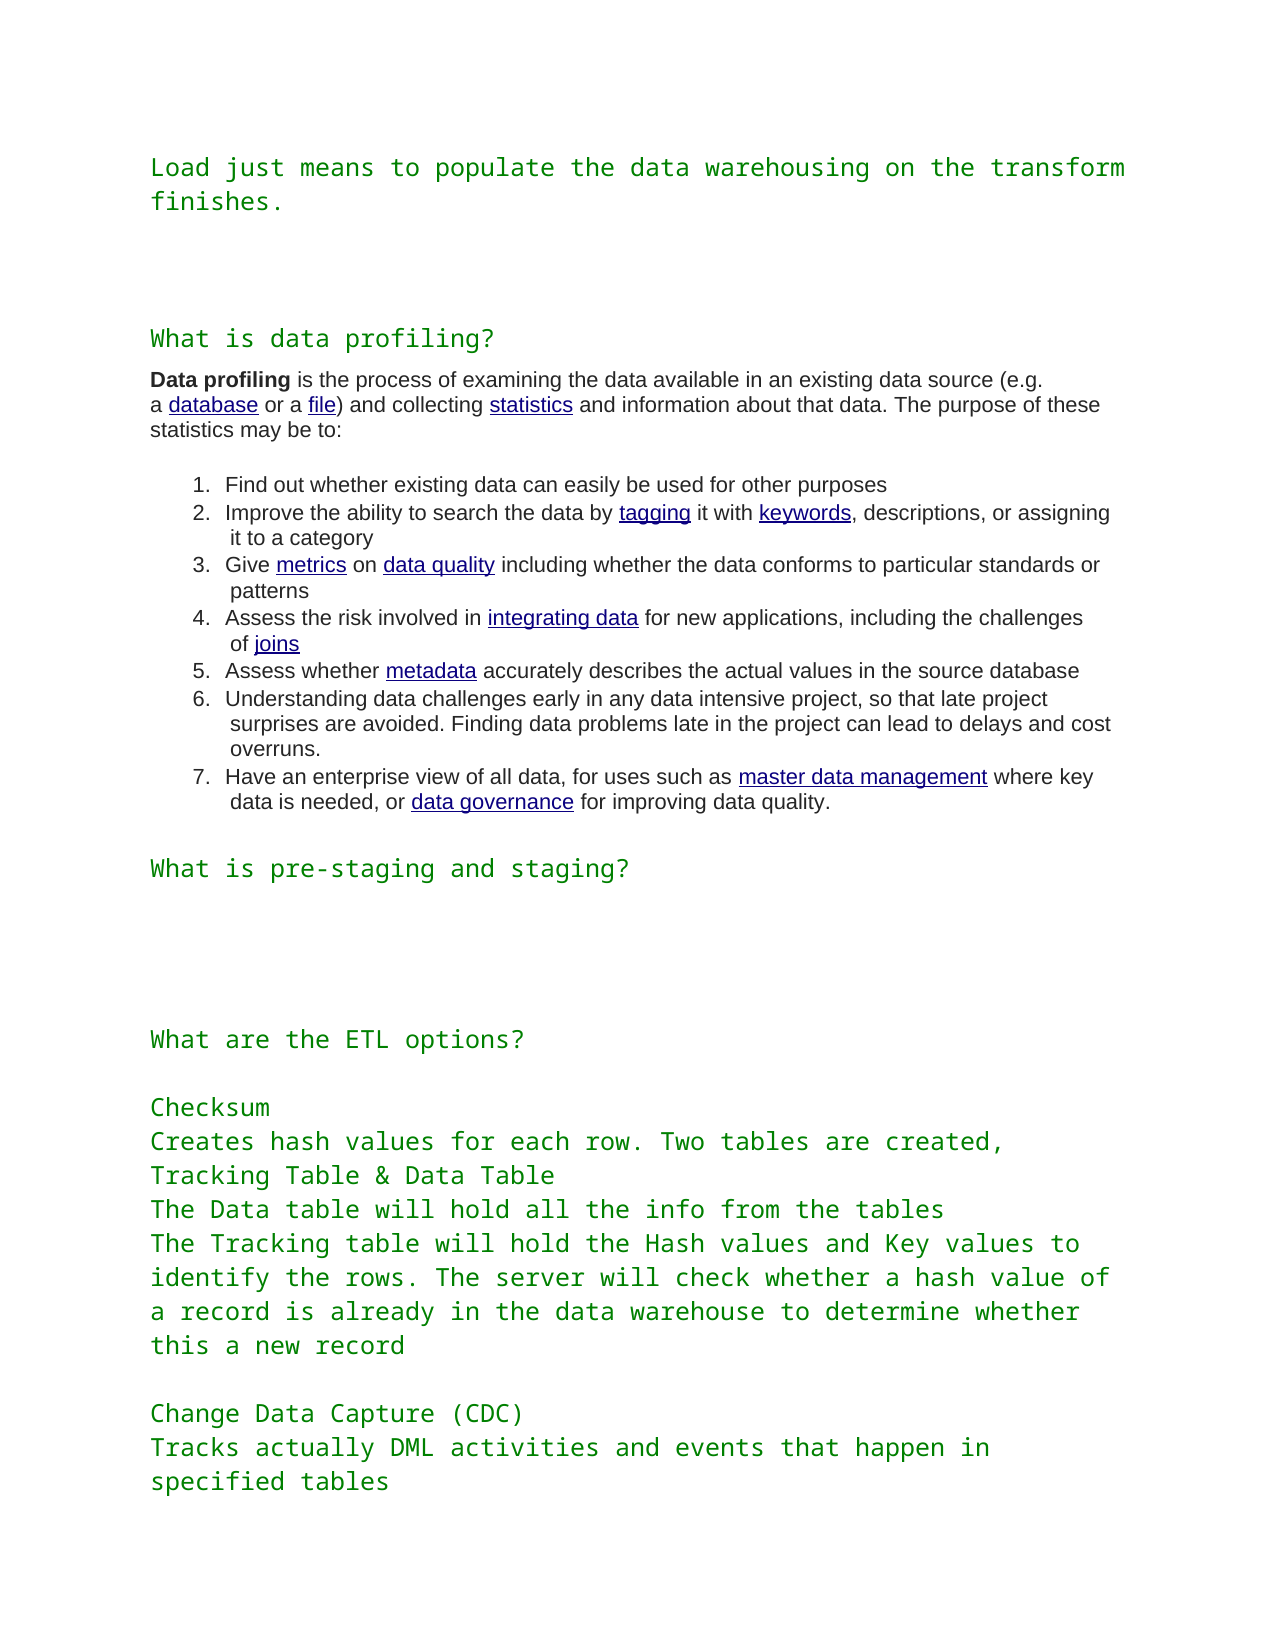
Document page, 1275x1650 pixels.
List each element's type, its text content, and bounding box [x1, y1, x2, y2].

text What is data profiling? [150, 320, 1125, 354]
text Tracks actually DML activities and events that happen in specified tables [150, 1430, 1125, 1498]
list Assess the risk involved in integrating data for new applications, including the challenges of joins [192, 605, 1125, 656]
list Understanding data challenges early in any data intensive project, so that late project surprises are avoided. Finding data problems late in the project can lead to delays and cost overruns. [192, 686, 1125, 761]
text Change Data Capture (CDC) [150, 1396, 1125, 1430]
text Load just means to populate the data warehousing on the transform finishes. [150, 150, 1125, 218]
list Give metrics on data quality including whether the data conforms to particular standards or patterns [192, 552, 1125, 603]
text The Tracking table will hold the Hash values and Key values to identify the rows. The server will check whether a hash value of a record is already in the data warehouse to determine whether this a new record [150, 1226, 1125, 1362]
text What is pre-staging and staging? [150, 851, 1125, 885]
text What are the ETL options? [150, 1021, 1125, 1055]
list Assess whether metadata accurately describes the actual values in the source database [192, 658, 1125, 683]
text Checksum [150, 1089, 1125, 1123]
list Improve the ability to search the data by tagging it with keywords, descriptions, or assigning it to a category [192, 499, 1125, 550]
list Have an enterprise view of all data, for uses such as master data management where key data is needed, or data governance for improving data quality. [192, 764, 1125, 814]
text Data profiling is the process of examining the data available in an existing data source (e.g. a database or a file) and collecting statistics and information about that data. The purpose of these statistics may be to: [150, 367, 1125, 442]
list Find out whether existing data can easily be used for other purposes [192, 472, 1125, 497]
text The Data table will hold all the info from the tables [150, 1192, 1125, 1226]
text Creates hash values for each row. Two tables are created, Tracking Table & Data Table [150, 1123, 1125, 1192]
